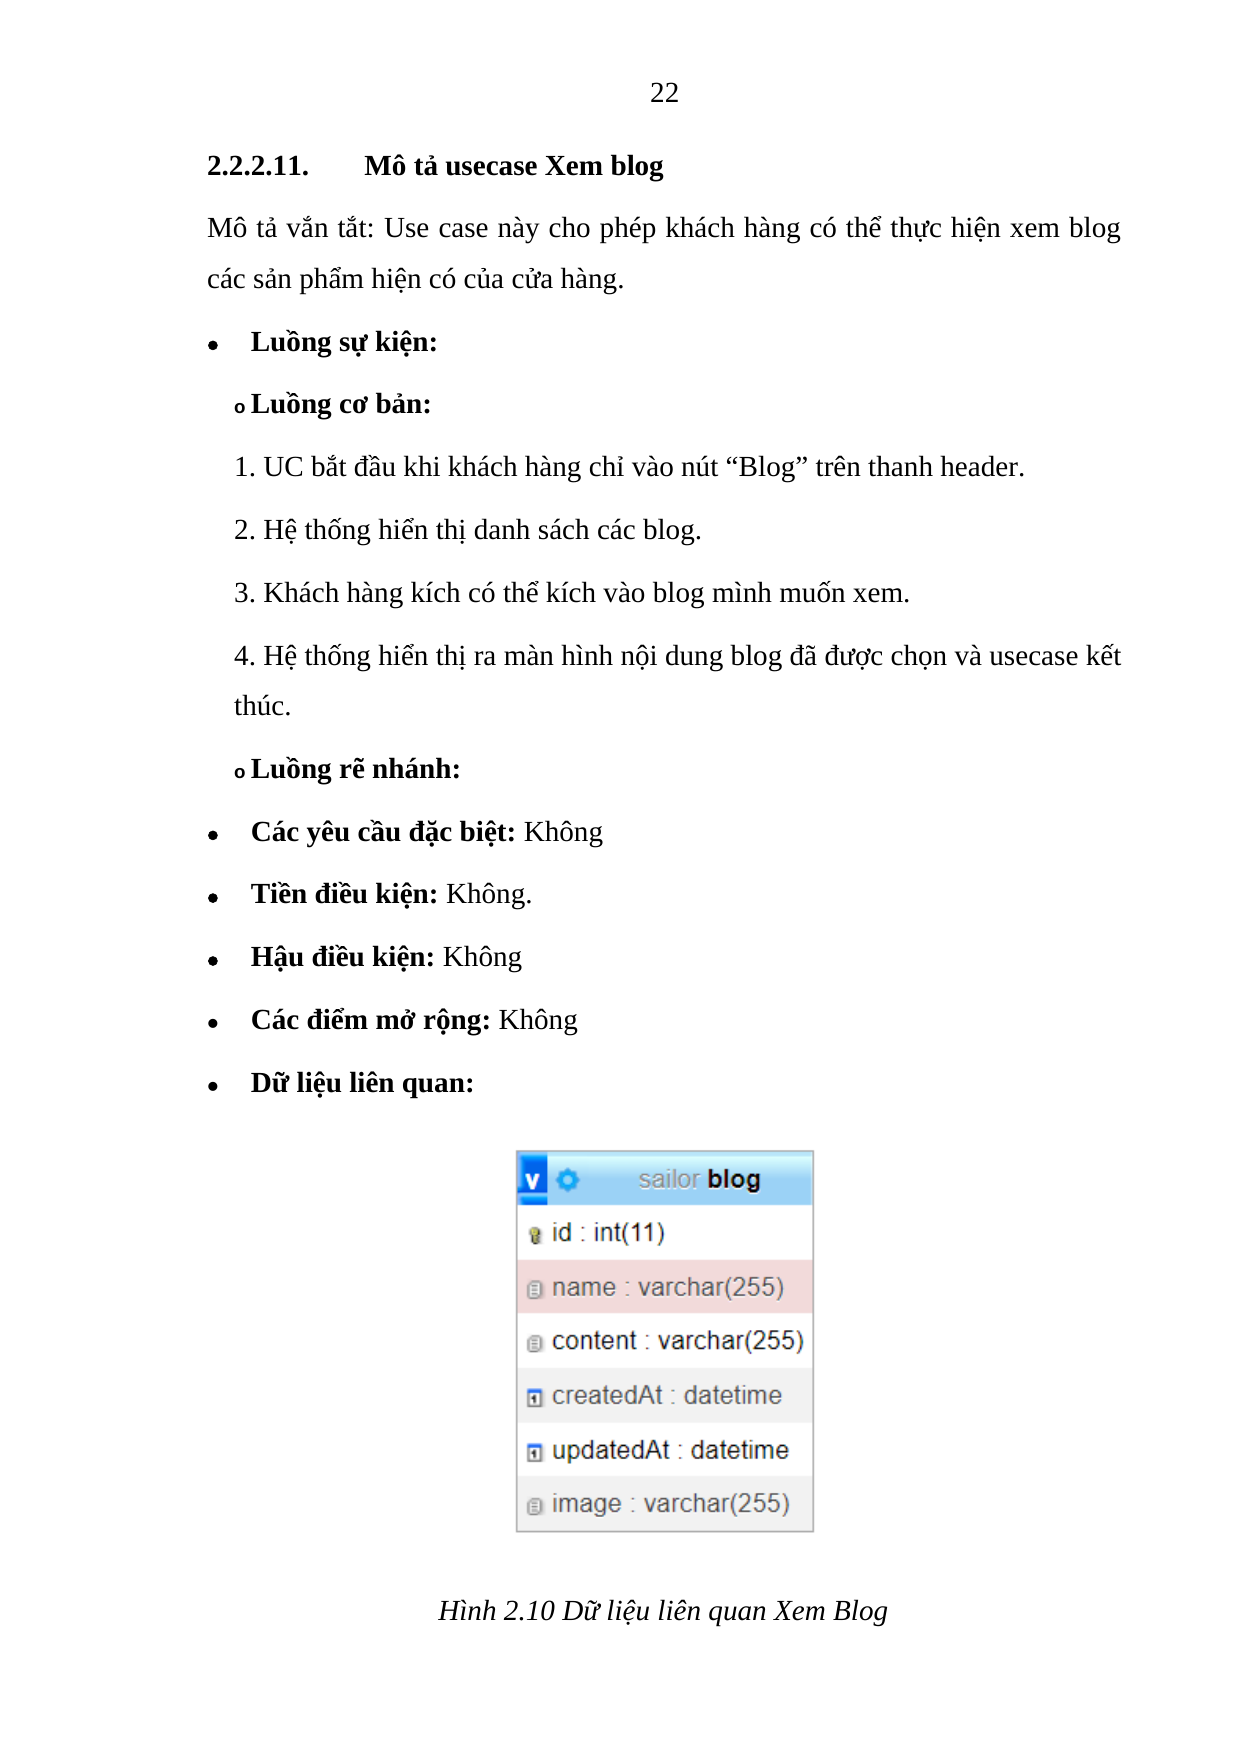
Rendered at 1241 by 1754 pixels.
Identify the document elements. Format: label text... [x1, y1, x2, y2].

list Khách hàng kích có thể kích vào blog mình muốn xem. [234, 575, 1122, 608]
list Hệ thống hiển thị ra màn hình nội dung blog đã được chọn và usecase kết thúc. [234, 638, 1122, 722]
list Các yêu cầu đặc biệt: Không [207, 814, 1122, 847]
list Hậu điều kiện: Không [207, 939, 1122, 973]
list Luồng rẽ nhánh: [234, 751, 1122, 784]
subtitle Mô tả usecase Xem blog [207, 148, 1122, 181]
list Tiền điều kiện: Không. [207, 876, 1122, 910]
list Dữ liệu liên quan: [207, 1065, 1122, 1098]
text Mô tả vắn tắt: Use case này cho phép khách hàng có thể thực hiện xem blog các sản phẩm hiện có của cửa hàng. [207, 211, 1122, 294]
list Luồng sự kiện: [207, 324, 1122, 357]
list Các điểm mở rộng: Không [207, 1002, 1122, 1036]
list UC bắt đầu khi khách hàng chỉ vào nút “Blog” trên thanh header. [234, 449, 1122, 483]
list Hệ thống hiển thị danh sách các blog. [234, 512, 1122, 546]
list Luồng cơ bản: [234, 386, 1122, 420]
picture [499, 1127, 830, 1564]
text Hình 2.10 Dữ liệu liên quan Xem Blog [207, 1593, 1122, 1627]
